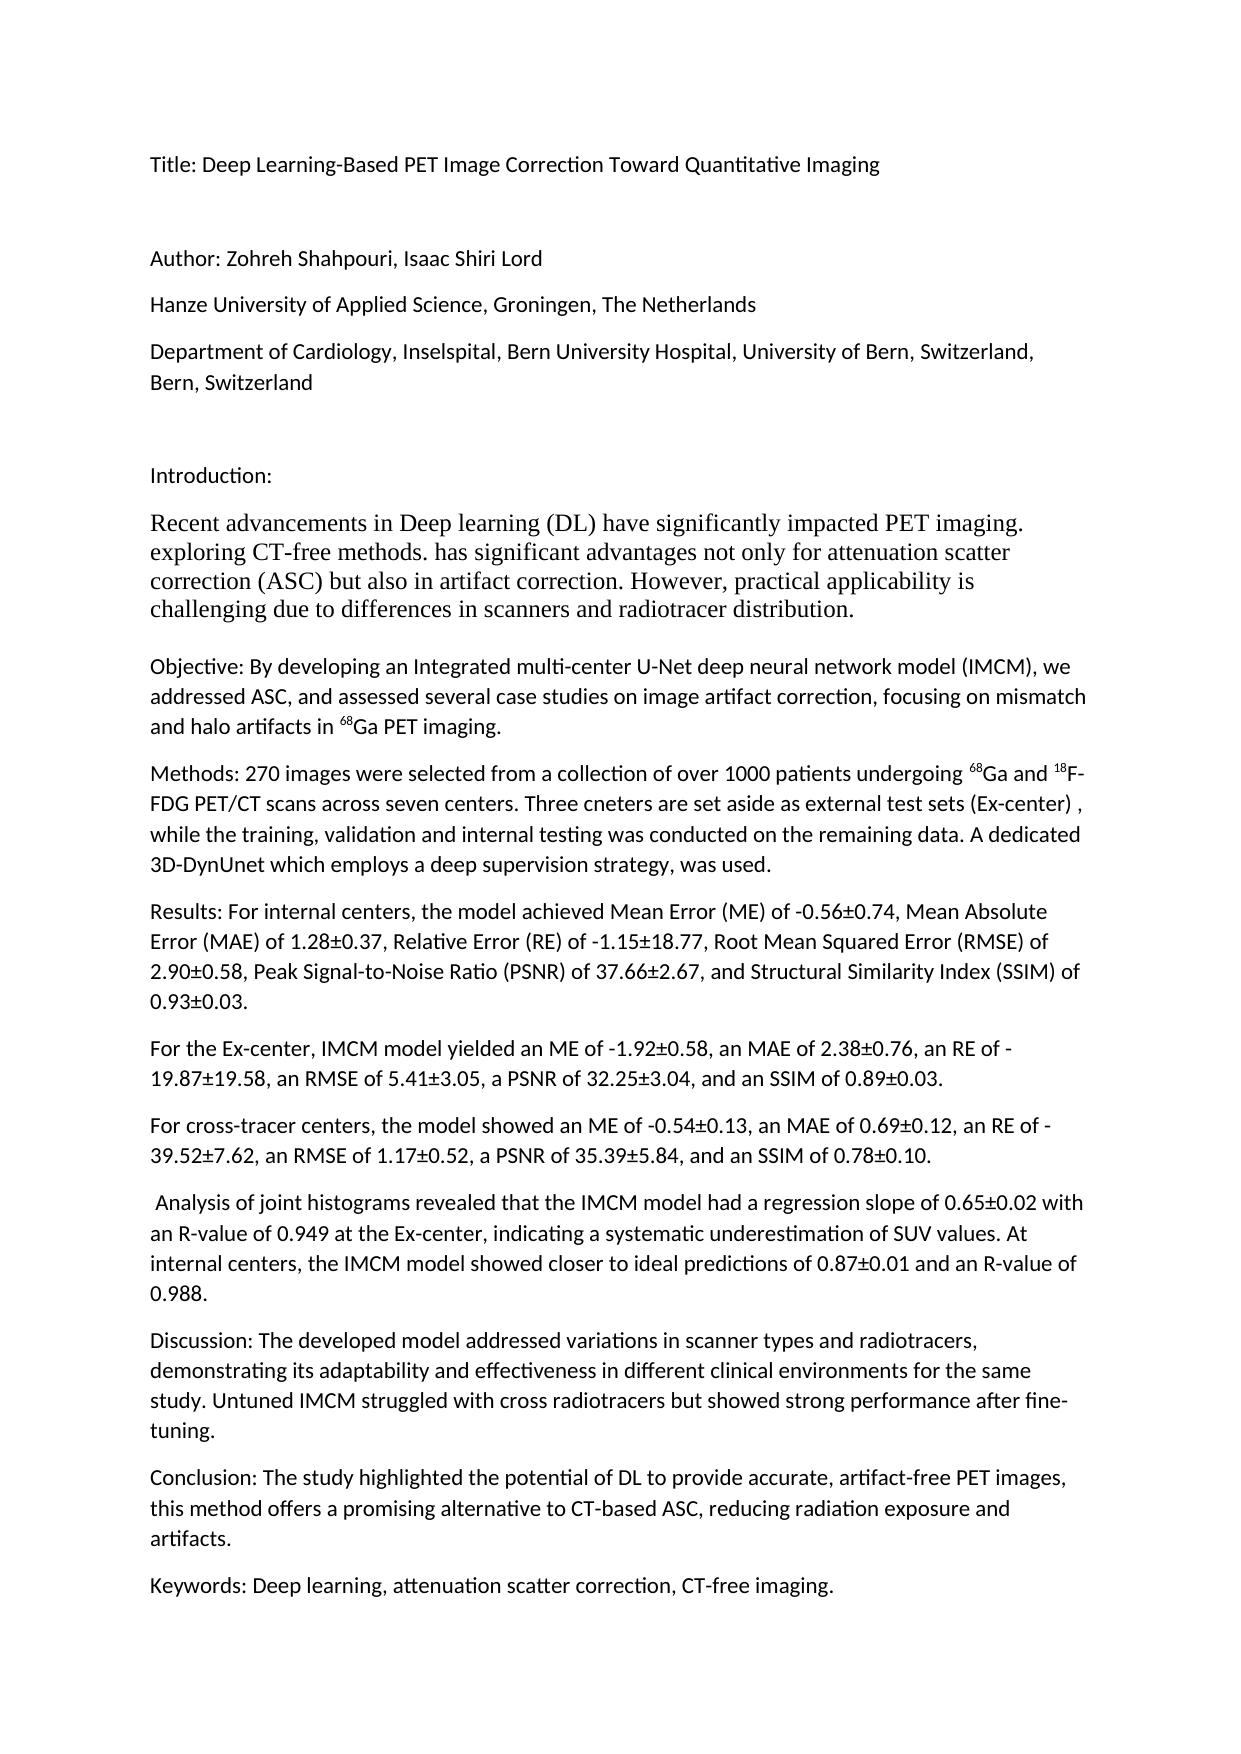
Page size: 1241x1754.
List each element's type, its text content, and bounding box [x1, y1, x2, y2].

text For cross-tracer centers, the model showed an ME of -0.54±0.13, an MAE of 0.69±0.12, an RE of -39.52±7.62, an RMSE of 1.17±0.52, a PSNR of 35.39±5.84, and an SSIM of 0.78±0.10. [150, 1111, 1090, 1170]
text Conclusion: The study highlighted the potential of DL to provide accurate, artifact-free PET images, this method offers a promising alternative to CT-based ASC, reducing radiation exposure and artifacts. [150, 1463, 1090, 1552]
text Methods: 270 images were selected from a collection of over 1000 patients undergoing 68Ga and 18F-FDG PET/CT scans across seven centers. Three cneters are set aside as external test sets (Ex-center) , while the training, validation and internal testing was conducted on the remaining data. A dedicated 3D-DynUnet which employs a deep supervision strategy, was used. [150, 759, 1090, 878]
text Analysis of joint histograms revealed that the IMCM model had a regression slope of 0.65±0.02 with an R-value of 0.949 at the Ex-center, indicating a systematic underestimation of SUV values. At internal centers, the IMCM model showed closer to ideal predictions of 0.87±0.01 and an R-value of 0.988. [150, 1188, 1090, 1307]
text Results: For internal centers, the model achieved Mean Error (ME) of -0.56±0.74, Mean Absolute Error (MAE) of 1.28±0.37, Relative Error (RE) of -1.15±18.77, Root Mean Squared Error (RMSE) of 2.90±0.58, Peak Signal-to-Noise Ratio (PSNR) of 37.66±2.67, and Structural Similarity Index (SSIM) of 0.93±0.03. [150, 897, 1090, 1016]
text Keywords: Deep learning, attenuation scatter correction, CT-free imaging. [150, 1571, 1090, 1599]
text Introduction: [150, 461, 1090, 489]
text For the Ex-center, IMCM model yielded an ME of -1.92±0.58, an MAE of 2.38±0.76, an RE of -19.87±19.58, an RMSE of 5.41±3.05, a PSNR of 32.25±3.04, and an SSIM of 0.89±0.03. [150, 1034, 1090, 1093]
text Title: Deep Learning-Based PET Image Correction Toward Quantitative Imaging [150, 150, 1090, 178]
text Department of Cardiology, Inselspital, Bern University Hospital, University of Bern, Switzerland, Bern, Switzerland [150, 337, 1090, 396]
text Discussion: The developed model addressed variations in scanner types and radiotracers, demonstrating its adaptability and effectiveness in different clinical environments for the same study. Untuned IMCM struggled with cross radiotracers but showed strong performance after fine-tuning. [150, 1326, 1090, 1445]
text Hanze University of Applied Science, Groningen, The Netherlands [150, 291, 1090, 319]
text Author: Zohreh Shahpouri, Isaac Shiri Lord [150, 244, 1090, 272]
text Objective: By developing an Integrated multi-center U-Net deep neural network model (IMCM), we addressed ASC, and assessed several case studies on image artifact correction, focusing on mismatch and halo artifacts in 68Ga PET imaging. [150, 652, 1090, 741]
text Recent advancements in Deep learning (DL) have significantly impacted PET imaging. exploring CT-free methods. has significant advantages not only for attenuation scatter correction (ASC) but also in artifact correction. However, practical applicability is challenging due to differences in scanners and radiotracer distribution. [150, 508, 1090, 623]
